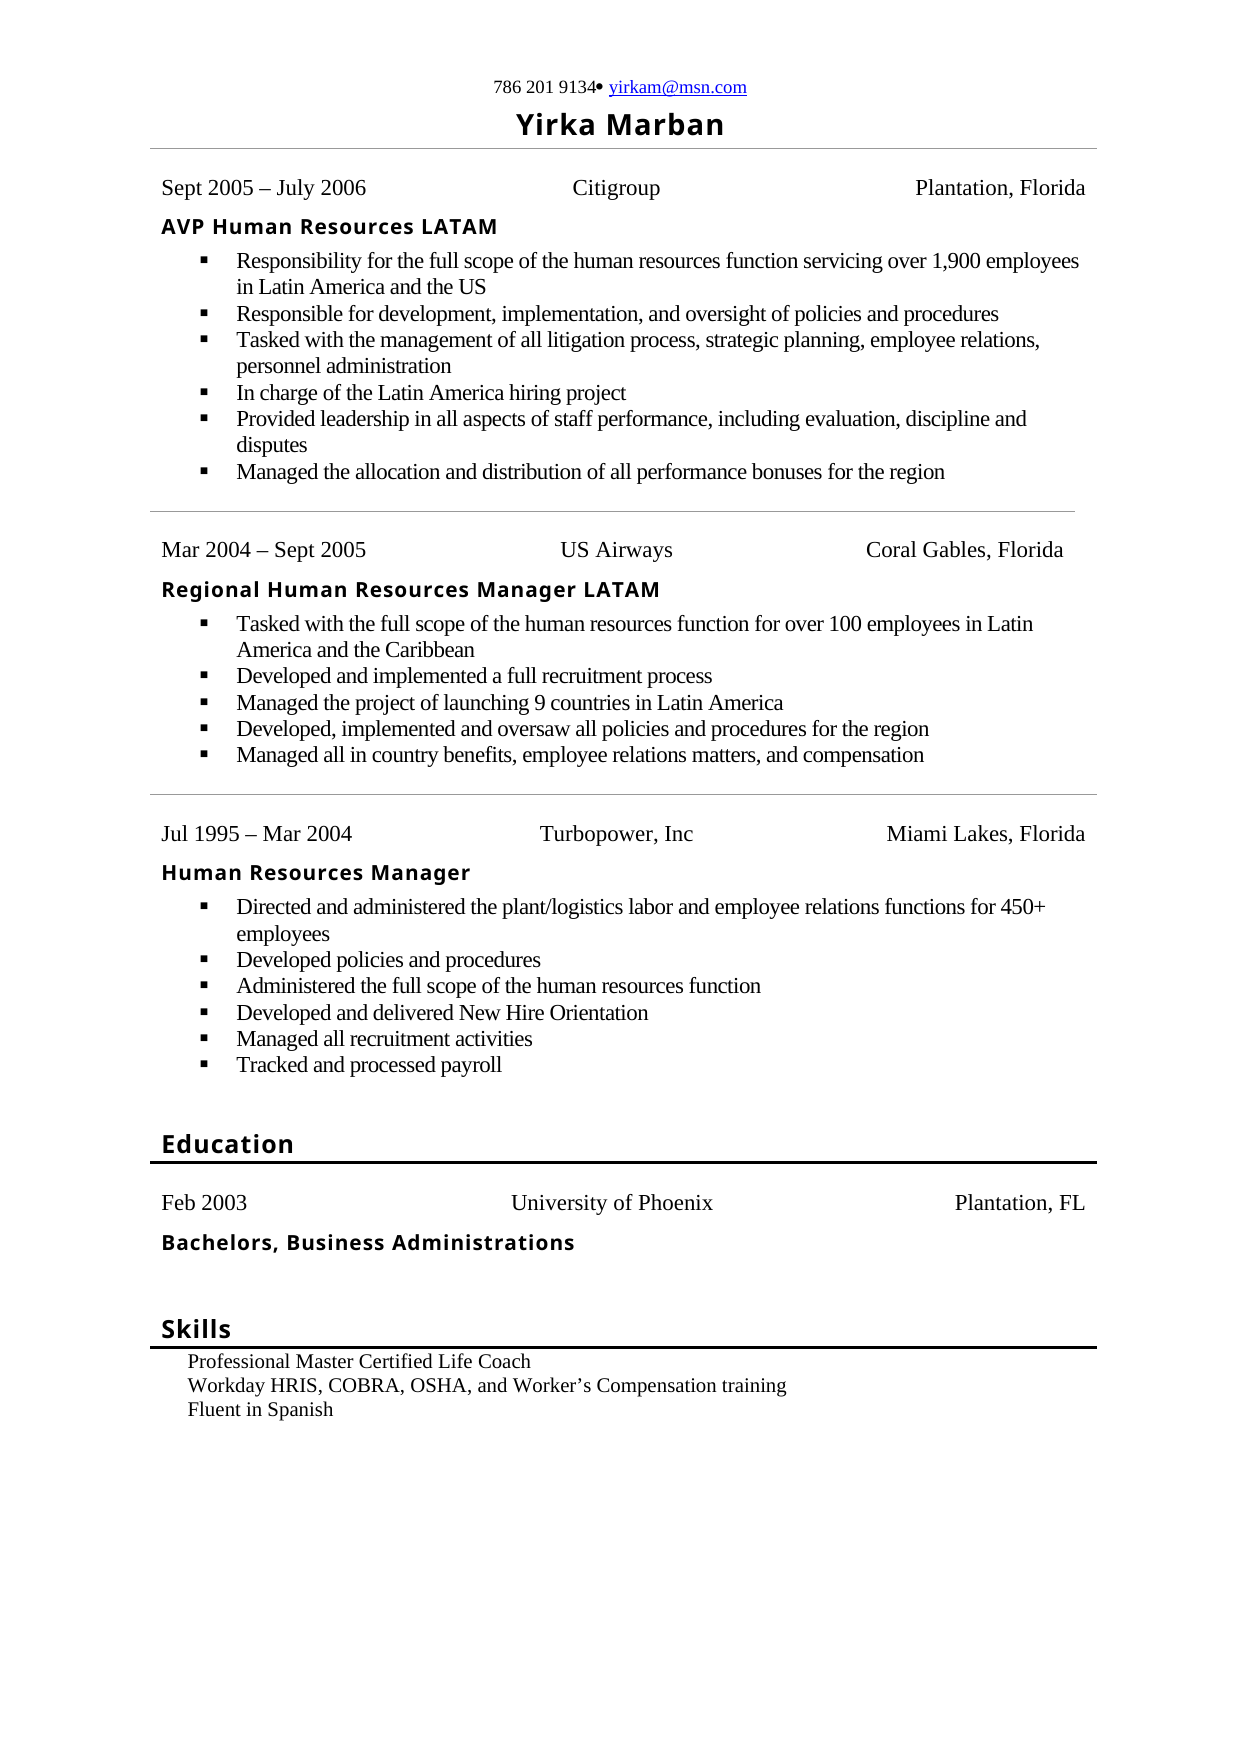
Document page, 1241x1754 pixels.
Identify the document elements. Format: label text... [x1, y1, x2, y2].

table_cell Plantation, FL [845, 1164, 1097, 1228]
table_cell Regional Human Resources Manager LATAM Tasked with the full scope of the human resources function for over 100 employees in Latin America and the Caribbean Developed and implemented a full recruitment process Managed the project of launching 9 countries in Latin America Developed, implemented and oversaw all policies and procedures for the region Managed all in country benefits, employee relations matters, and compensation [150, 575, 1075, 794]
table_cell Mar 2004 – Sept 2005 [150, 512, 388, 575]
table_cell University of Phoenix [379, 1164, 845, 1228]
table_cell Feb 2003 [150, 1164, 379, 1228]
table_cell AVP Human Resources LATAM Responsibility for the full scope of the human resources function servicing over 1,900 employees in Latin America and the US Responsible for development, implementation, and oversight of policies and procedures Tasked with the management of all litigation process, strategic planning, employee relations, personnel administration In charge of the Latin America hiring project Provided leadership in all aspects of staff performance, including evaluation, discipline and disputes Managed the allocation and distribution of all performance bonuses for the region [150, 213, 1097, 511]
text Workday HRIS, COBRA, OSHA, and Worker’s Compensation training [187, 1373, 1053, 1397]
table_cell Education [150, 1104, 1097, 1161]
text Fluent in Spanish [187, 1397, 1053, 1421]
table_cell Miami Lakes, Florida [845, 795, 1097, 858]
table_cell Jul 1995 – Mar 2004 [150, 795, 388, 858]
table_cell Turbopower, Inc [388, 795, 845, 858]
table_cell Citigroup [388, 149, 845, 212]
table_cell Coral Gables, Florida [845, 512, 1075, 575]
text Professional Master Certified Life Coach [187, 1349, 1053, 1373]
table_cell Sept 2005 – July 2006 [150, 149, 388, 212]
table_cell Plantation, Florida [845, 149, 1097, 212]
table_cell US Airways [388, 512, 845, 575]
table_cell Bachelors, Business Administrations [150, 1228, 1097, 1289]
table_cell Human Resources Manager Directed and administered the plant/logistics labor and employee relations functions for 450+ employees Developed policies and procedures Administered the full scope of the human resources function Developed and delivered New Hire Orientation Managed all recruitment activities Tracked and processed payroll [150, 859, 1097, 1104]
table_cell Skills [150, 1289, 1097, 1346]
